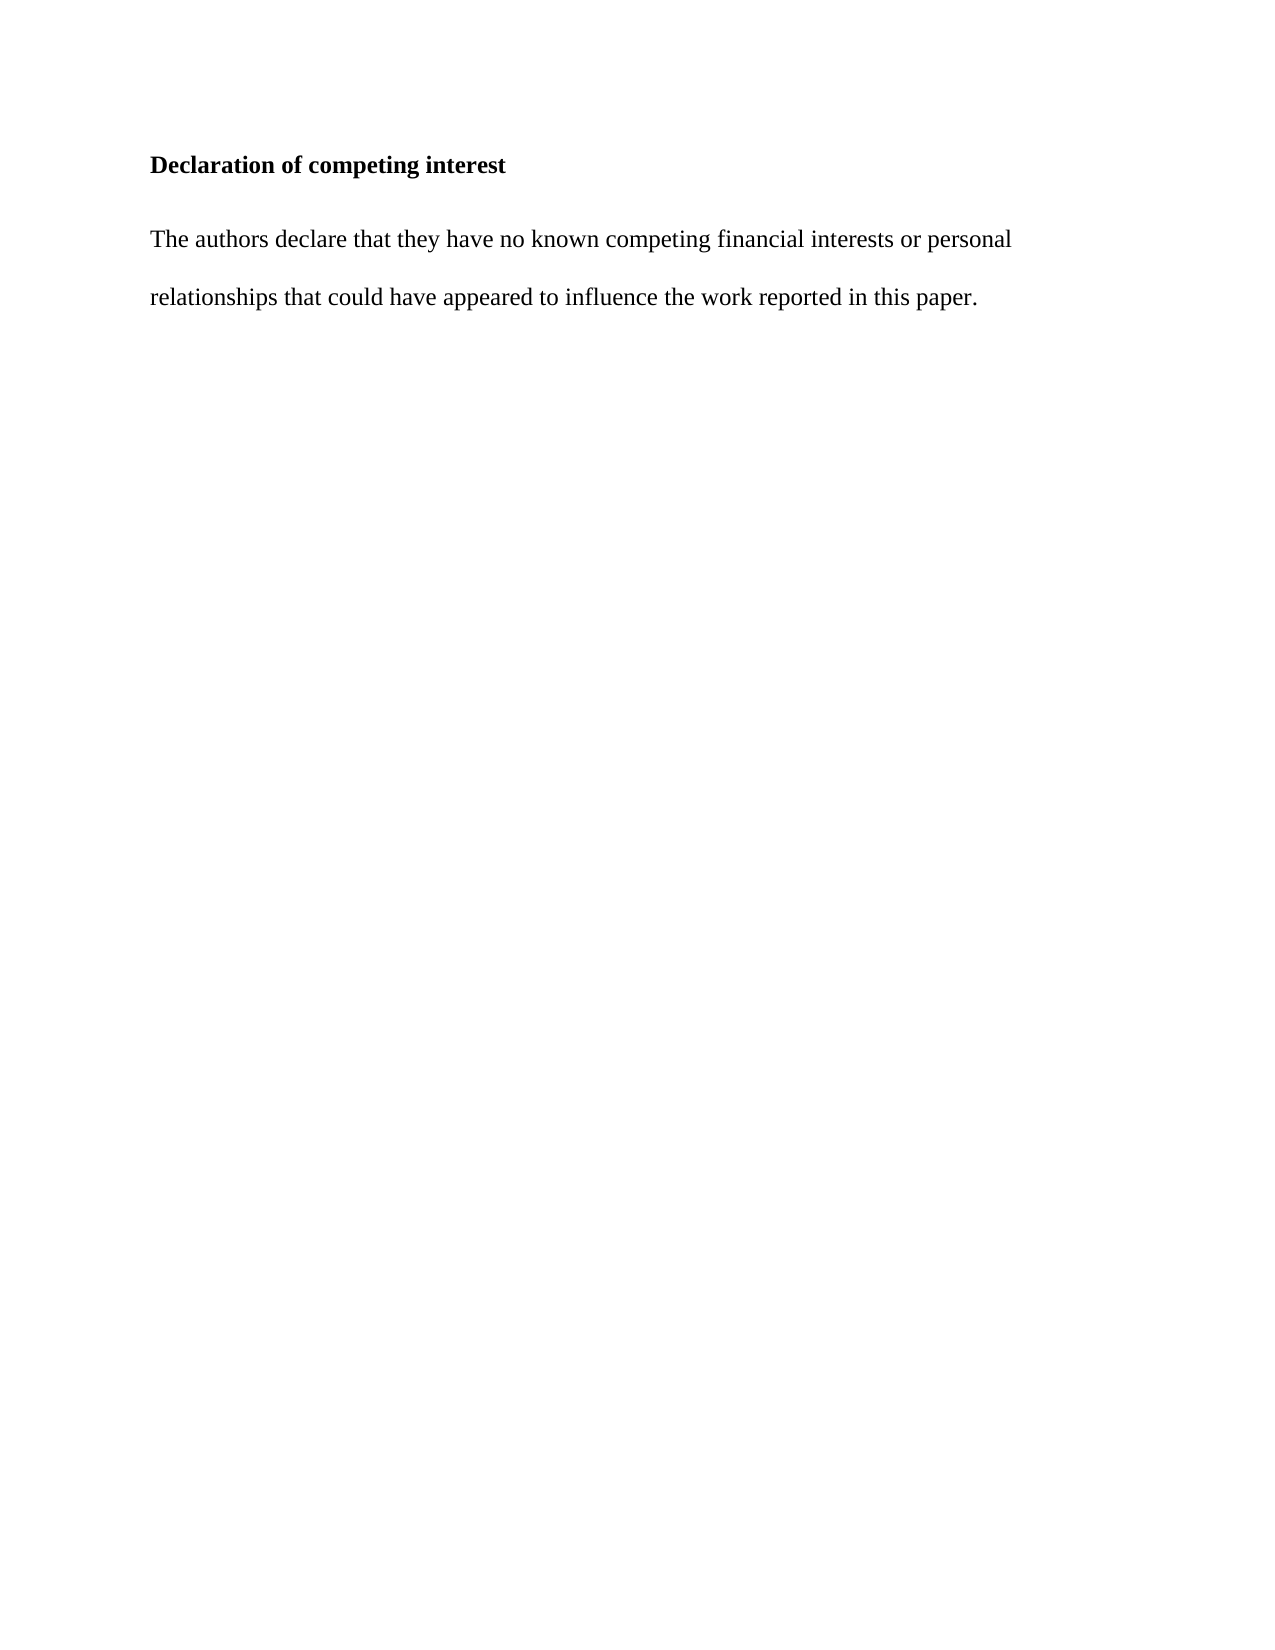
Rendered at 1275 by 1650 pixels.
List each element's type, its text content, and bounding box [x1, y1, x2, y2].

text Declaration of competing interest [150, 150, 1125, 179]
text The authors declare that they have no known competing financial interests or personal relationships that could have appeared to influence the work reported in this paper. [150, 224, 1125, 310]
